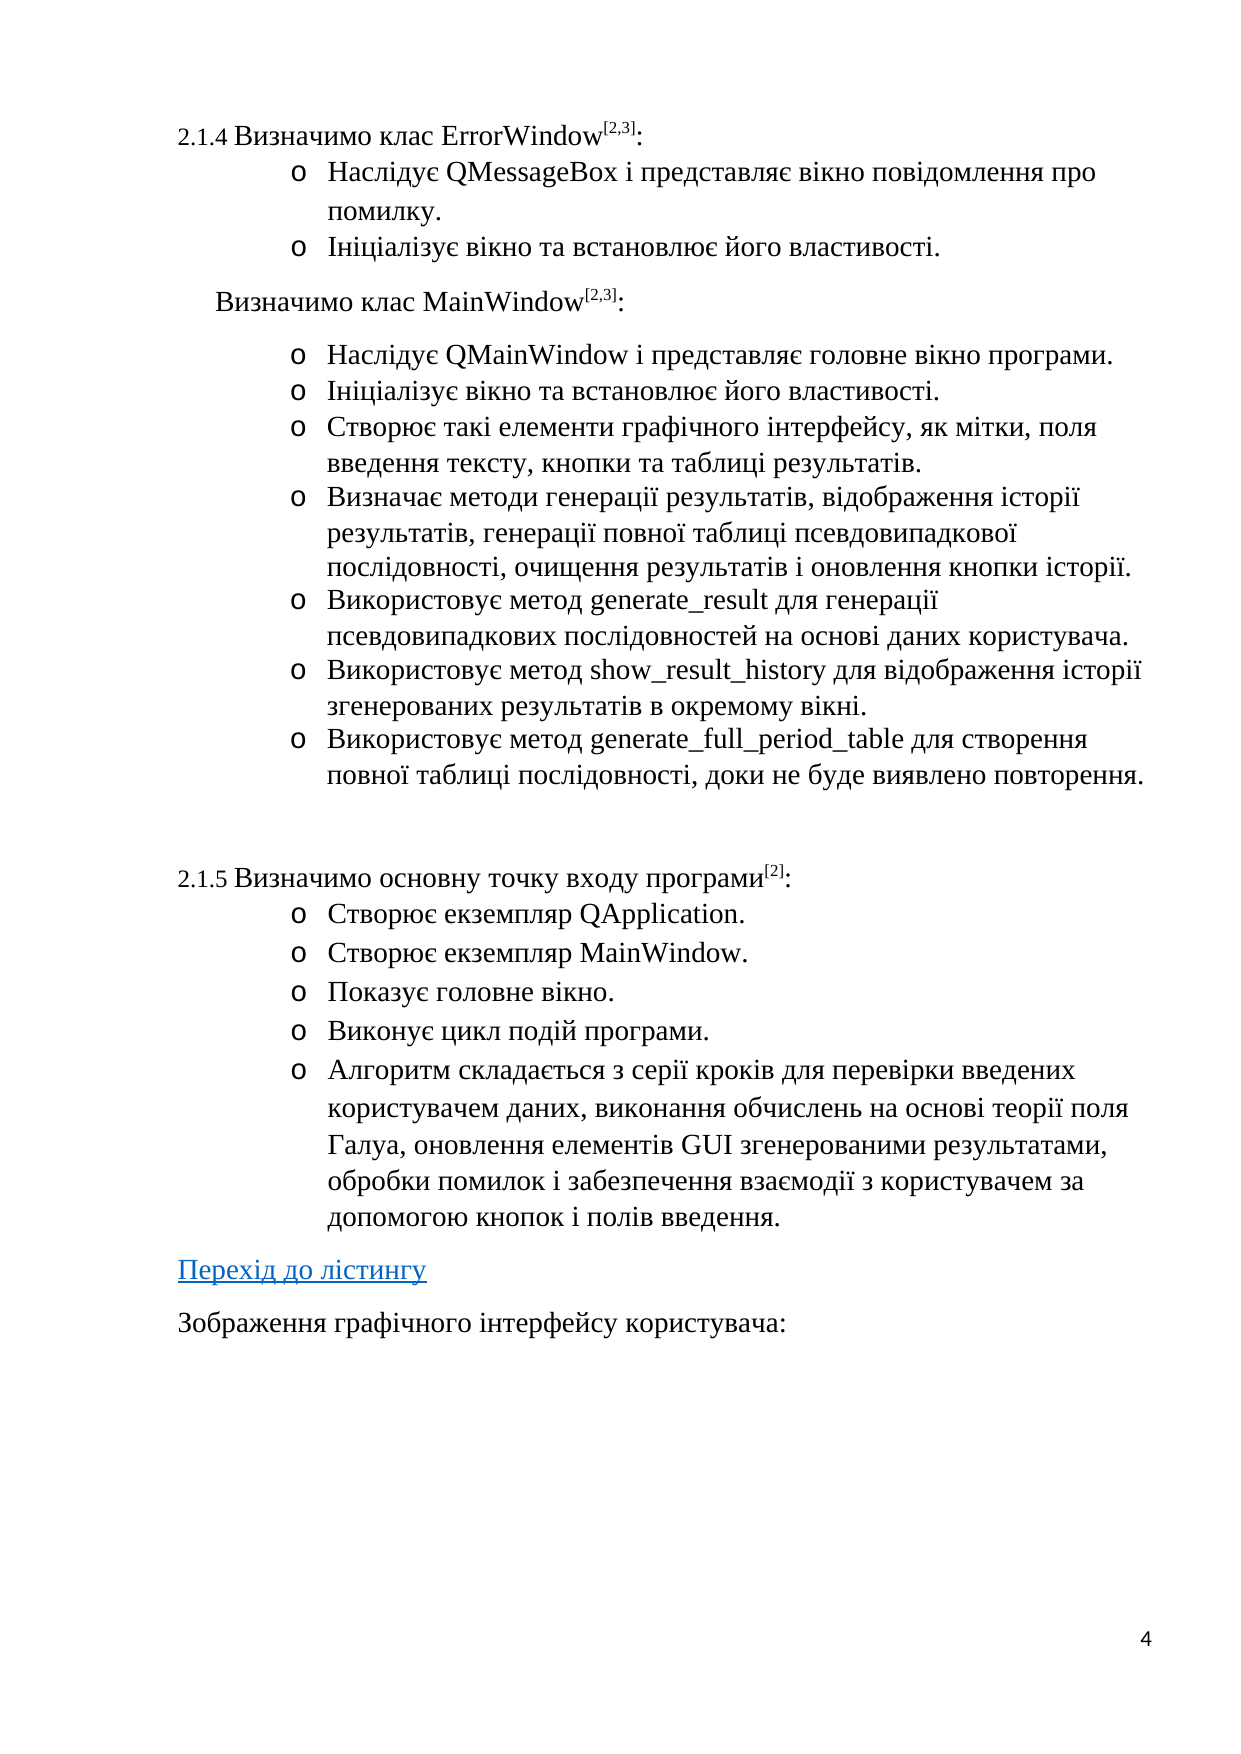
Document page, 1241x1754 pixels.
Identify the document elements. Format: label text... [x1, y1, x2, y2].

list Створює екземпляр MainWindow. [290, 935, 1152, 971]
list Ініціалізує вікно та встановлює його властивості. [289, 373, 1152, 409]
list Використовує метод generate_full_period_table для створення повної таблиці послідовності, доки не буде виявлено повторення. [289, 721, 1152, 791]
list Виконує цикл подій програми. [290, 1013, 1152, 1049]
list Наслідує QMessageBox і представляє вікно повідомлення про помилку. [290, 154, 1152, 226]
text Перехід до лістингу [177, 1252, 1152, 1285]
list Наслідує QMainWindow і представляє головне вікно програми. [289, 337, 1152, 373]
list Створює такі елементи графічного інтерфейсу, як мітки, поля введення тексту, кнопки та таблиці результатів. [289, 409, 1152, 479]
subtitle Визначимо клас ErrorWindow[2,3]: [177, 118, 1152, 152]
list Визначає методи генерації результатів, відображення історії результатів, генерації повної таблиці псевдовипадкової послідовності, очищення результатів і оновлення кнопки історії. [289, 479, 1152, 582]
list Показує головне вікно. [290, 974, 1152, 1010]
list Алгоритм складається з серії кроків для перевірки введених користувачем даних, виконання обчислень на основі теорії поля Галуа, оновлення елементів GUI згенерованими результатами, обробки помилок і забезпечення взаємодії з користувачем за допомогою кнопок і полів введення. [290, 1052, 1152, 1233]
subtitle Визначимо основну точку входу програми[2]: [177, 860, 1152, 894]
list Визначимо клас MainWindow[2,3]: [215, 284, 1152, 318]
list Створює екземпляр QApplication. [290, 897, 1152, 933]
list Ініціалізує вікно та встановлює його властивості. [290, 229, 1152, 265]
list Використовує метод show_result_history для відображення історії згенерованих результатів в окремому вікні. [289, 652, 1152, 721]
text Зображення графічного інтерфейсу користувача: [177, 1305, 1152, 1338]
list Використовує метод generate_result для генерації псевдовипадкових послідовностей на основі даних користувача. [289, 582, 1152, 652]
